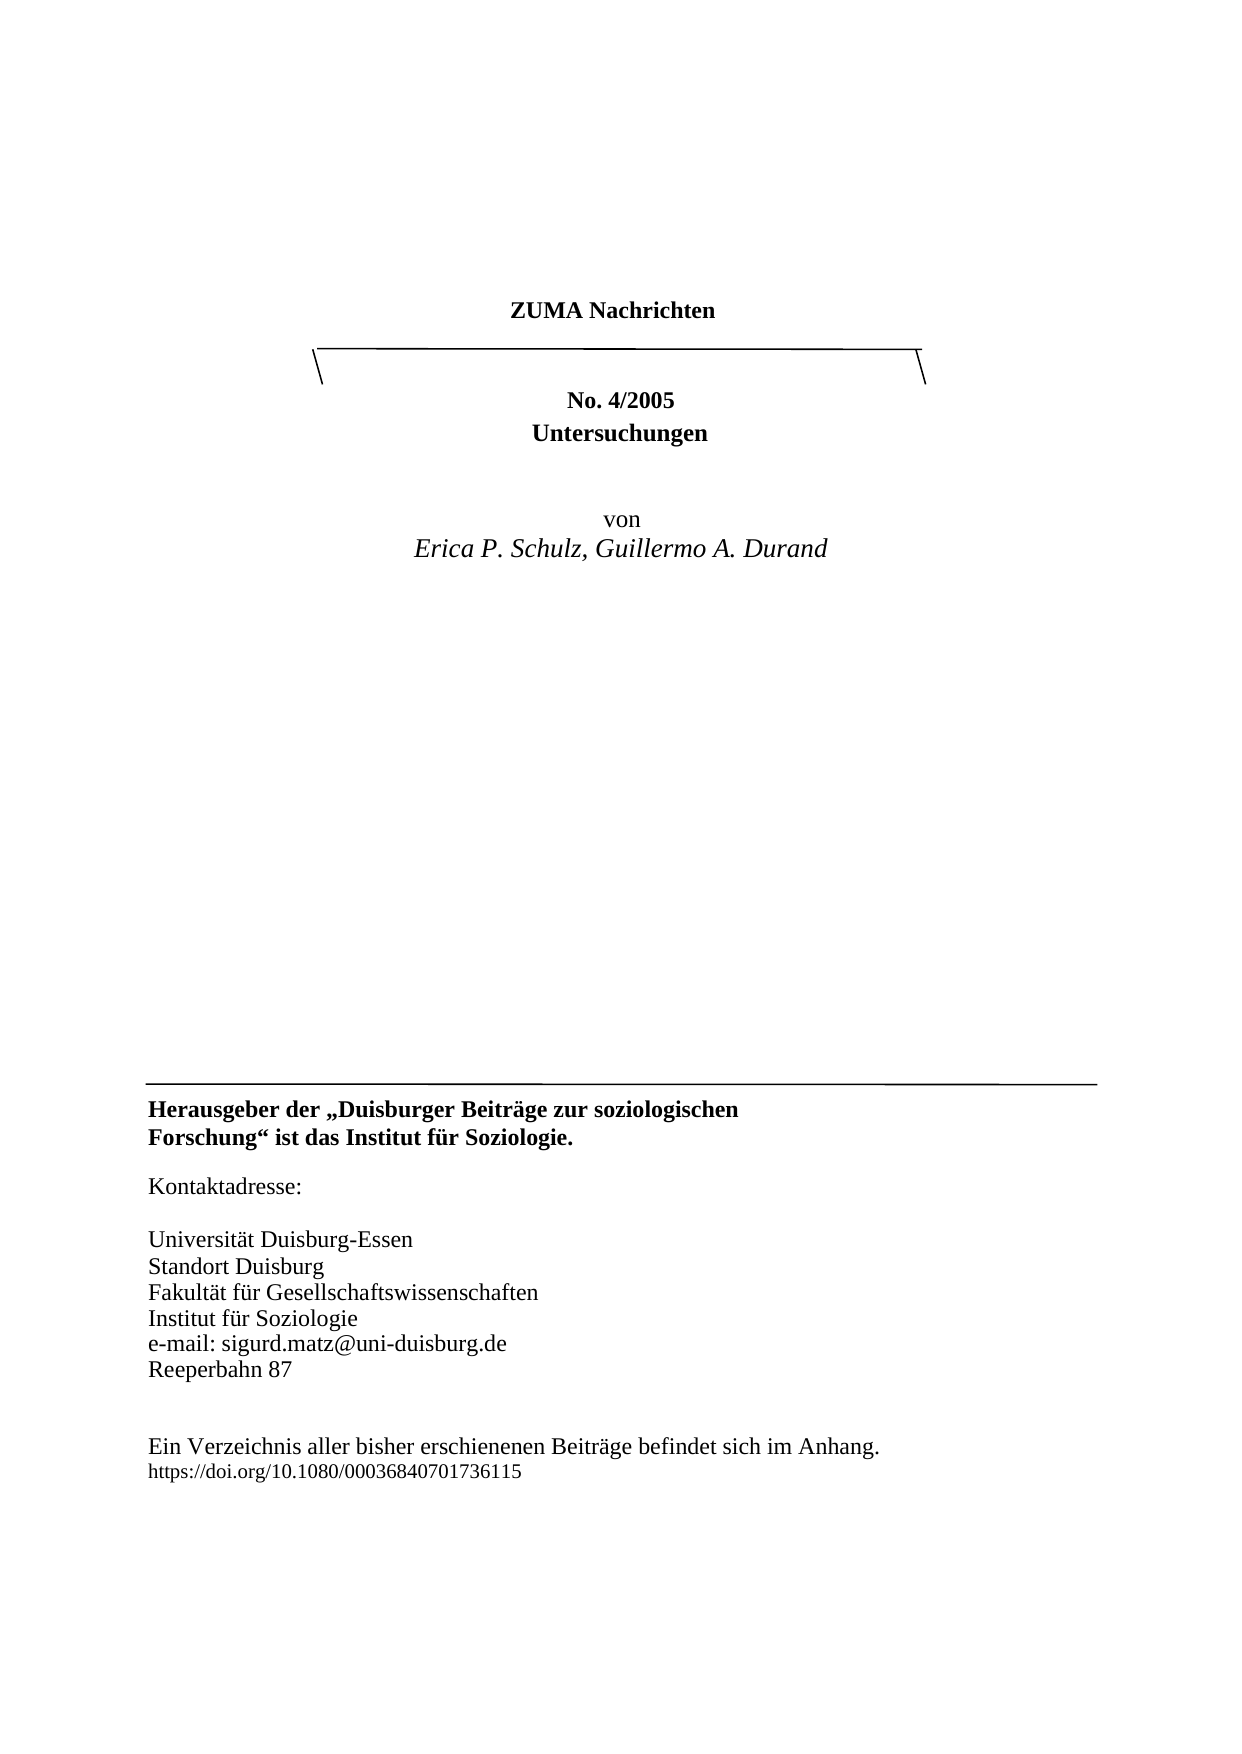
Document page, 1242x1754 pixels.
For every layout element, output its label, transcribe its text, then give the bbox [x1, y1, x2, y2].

text https://doi.org/10.1080/00036840701736115 [148, 1459, 1092, 1483]
text Institut für Soziologie [148, 1306, 1092, 1332]
text Erica P. Schulz, Guillermo A. Durand [148, 533, 1094, 564]
text Reeperbahn 87 [148, 1357, 443, 1383]
text Untersuchungen [148, 418, 1092, 446]
text Kontaktadresse: [148, 1172, 1092, 1199]
text e-mail: sigurd.matz@uni-duisburg.de [148, 1332, 1092, 1357]
text No. 4/2005 [148, 386, 1094, 414]
text Fakultät für Gesellschaftswissenschaften [148, 1280, 1092, 1306]
text Standort Duisburg [148, 1253, 1092, 1280]
text ZUMA Nachrichten [148, 297, 1077, 324]
text Universität Duisburg-Essen [148, 1225, 1092, 1253]
text von [148, 504, 1096, 533]
text Herausgeber der „Duisburger Beiträge zur soziologischen Forschung“ ist das Institut für Soziologie. [148, 1096, 837, 1150]
text Ein Verzeichnis aller bisher erschienenen Beiträge befindet sich im Anhang. [148, 1432, 1092, 1459]
